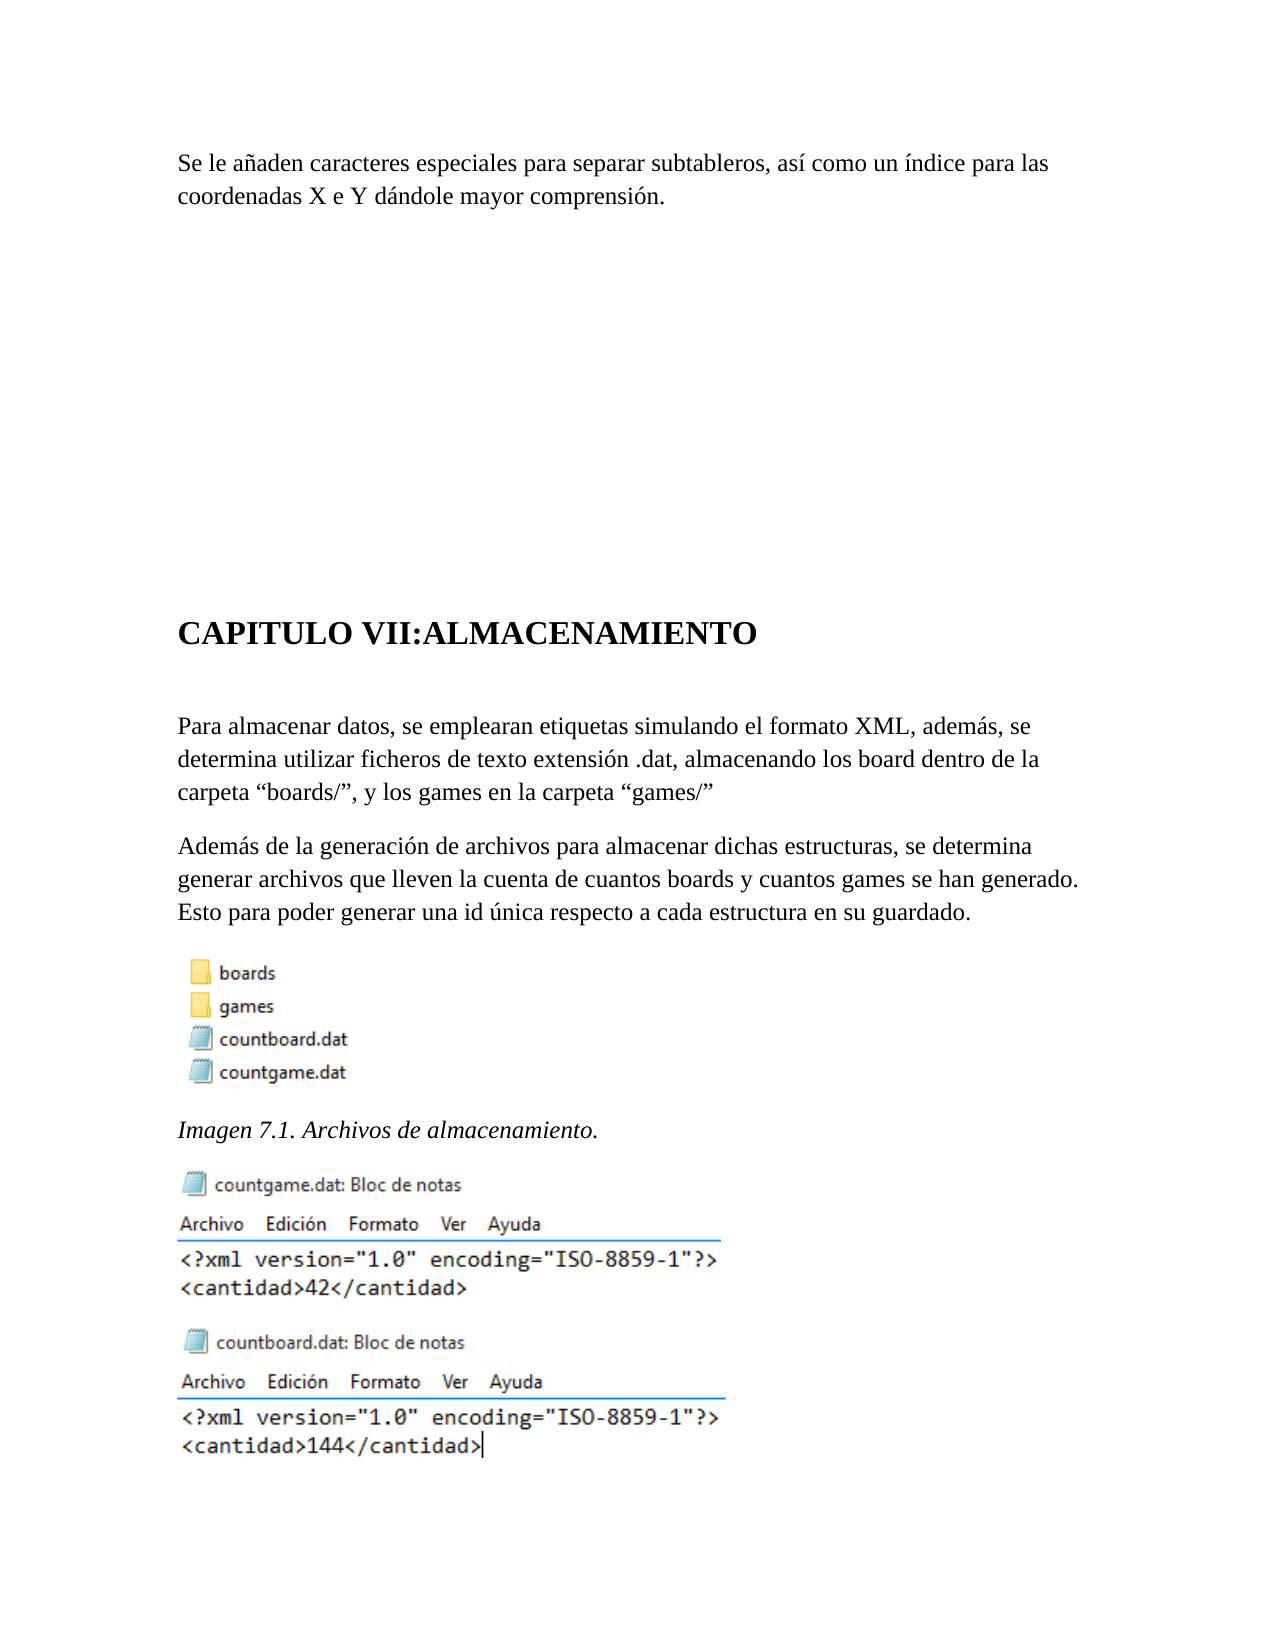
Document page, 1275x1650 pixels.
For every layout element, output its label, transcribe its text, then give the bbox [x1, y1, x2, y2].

picture [177, 1324, 726, 1458]
text Imagen 7.1. Archivos de almacenamiento. [177, 1115, 1098, 1143]
text Para almacenar datos, se emplearan etiquetas simulando el formato XML, además, se determina utilizar ficheros de texto extensión .dat, almacenando los board dentro de la carpeta “boards/”, y los games en la carpeta “games/” [177, 711, 1098, 806]
text CAPITULO VII:ALMACENAMIENTO [177, 613, 1098, 651]
text Además de la generación de archivos para almacenar dichas estructuras, se determina generar archivos que lleven la cuenta de cuantos boards y cuantos games se han generado. Esto para poder generar una id única respecto a cada estructura en su guardado. [177, 831, 1098, 926]
picture [177, 950, 487, 1090]
text Se le añaden caracteres especiales para separar subtableros, así como un índice para las coordenadas X e Y dándole mayor comprensión. [177, 148, 1098, 209]
picture [177, 1168, 721, 1300]
